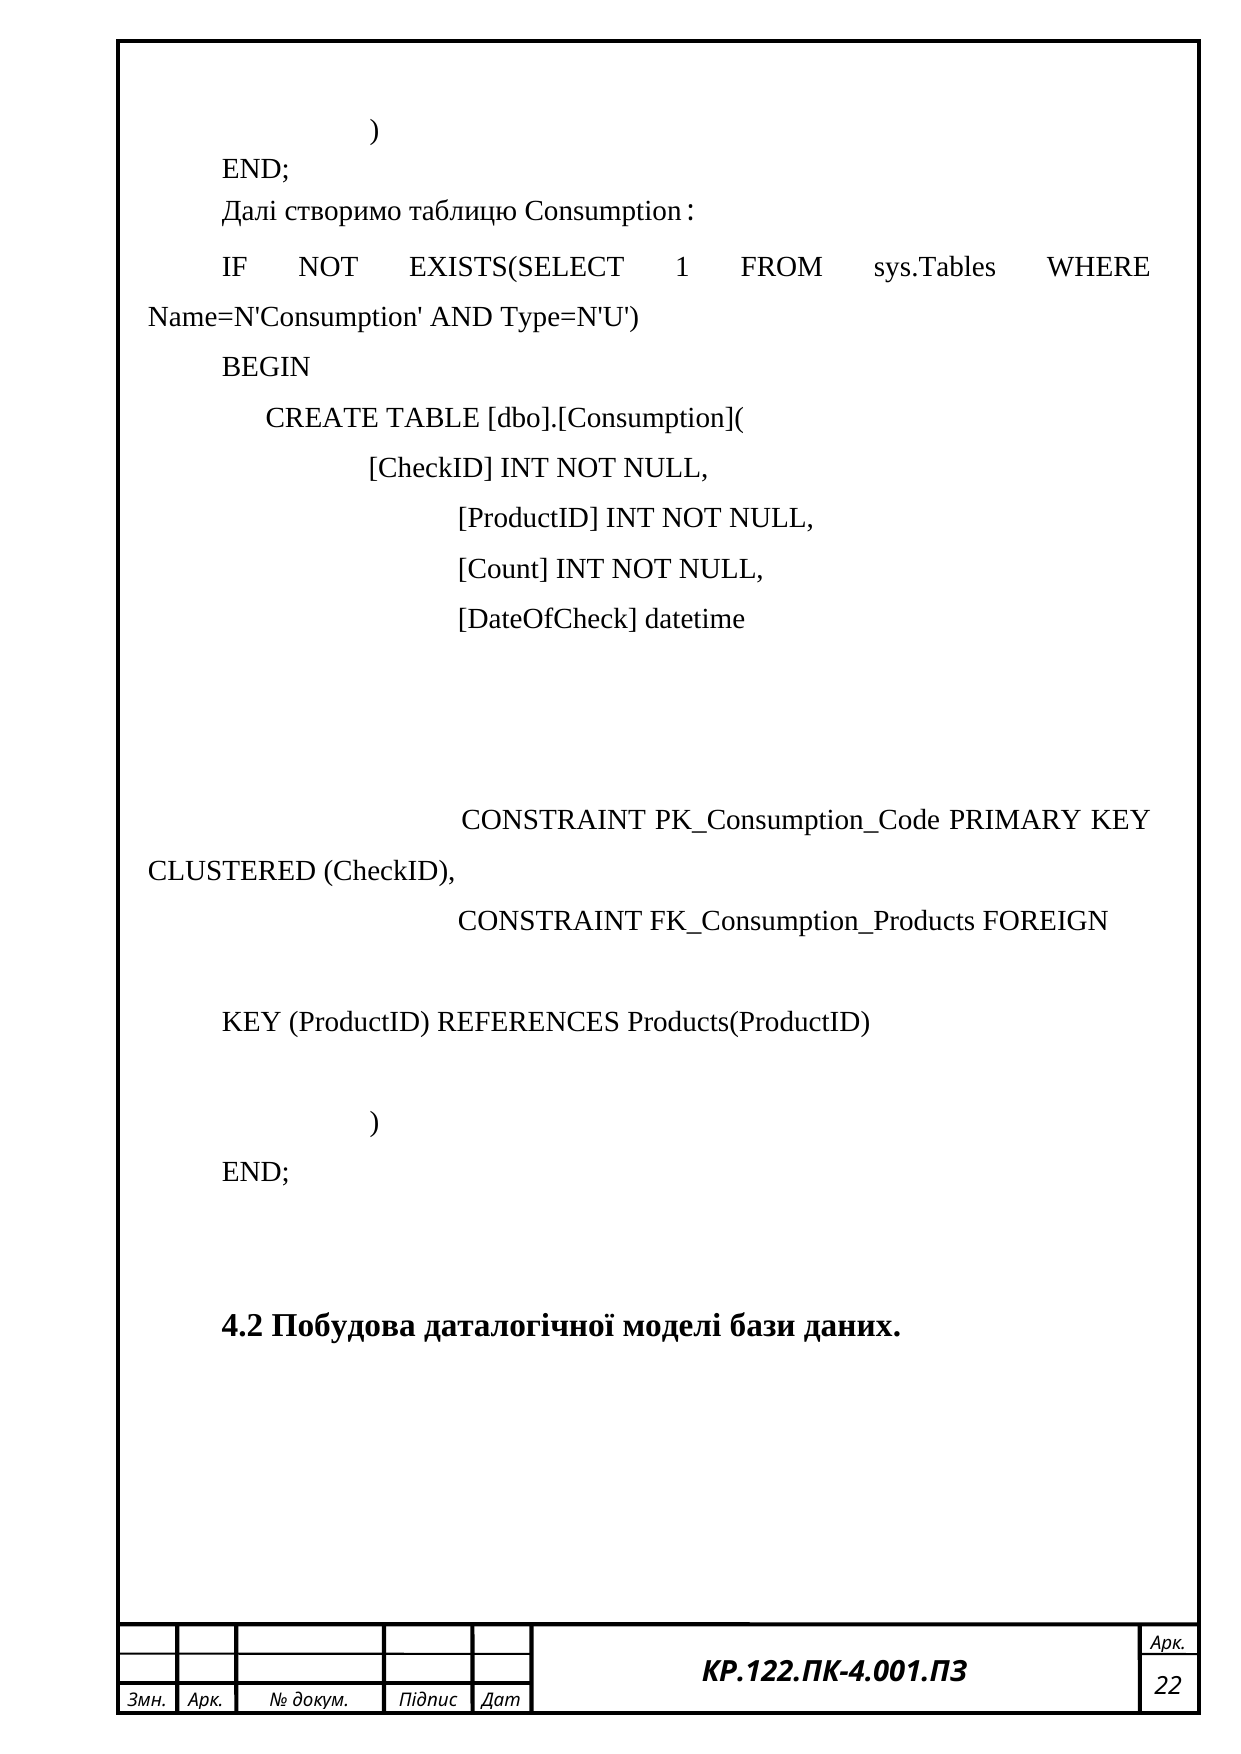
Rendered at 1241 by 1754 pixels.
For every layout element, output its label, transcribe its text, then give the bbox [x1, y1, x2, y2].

text [ProductID] INT NOT NULL, [148, 501, 1152, 534]
text CREATE TABLE [dbo].[Сonsumption]( [148, 400, 1152, 433]
text Далі створимо таблицю Сonsumption: [148, 189, 1152, 229]
text [Count] INT NOT NULL, [148, 551, 1152, 584]
text KEY (ProductID) REFERENCES Products(ProductID) [148, 1004, 1152, 1037]
text CONSTRAINT FK_Consumption_Products FOREIGN [148, 903, 1152, 937]
text IF NOT EXISTS(SELECT 1 FROM sys.Tables WHERE Name=N'Сonsumption' AND Type=N'U') [148, 249, 1152, 333]
text END; [148, 151, 1152, 184]
text [DateOfCheck] datetime [148, 601, 1152, 635]
text [CheckID] INT NOT NULL, [148, 450, 1152, 484]
text END; [148, 1154, 1152, 1188]
text CONSTRAINT PK_Consumption_Code PRIMARY KEY CLUSTERED (CheckID), [148, 802, 1152, 886]
text BEGIN [148, 349, 1152, 383]
text 4.2 Побудова даталогічної моделі бази даних. [221, 1306, 1152, 1344]
text ) [148, 112, 1152, 146]
text ) [148, 1104, 1152, 1138]
